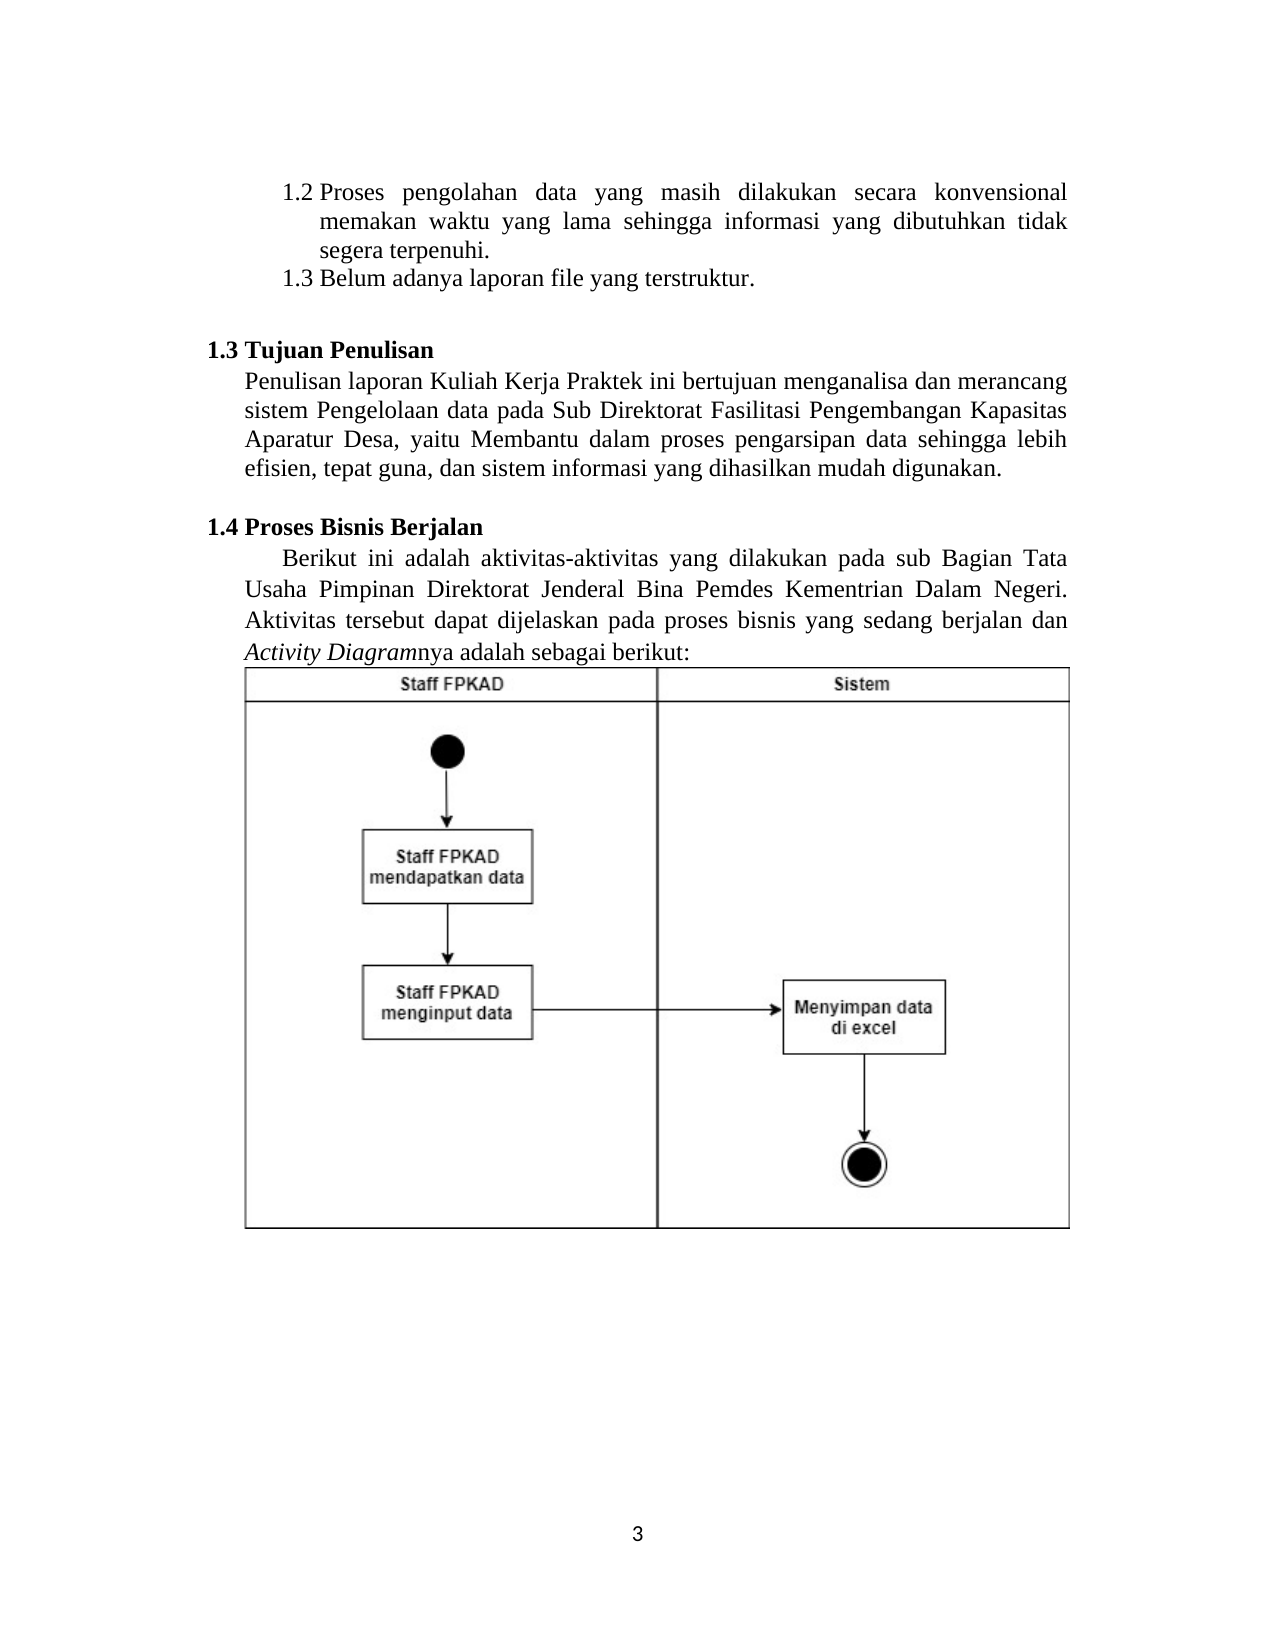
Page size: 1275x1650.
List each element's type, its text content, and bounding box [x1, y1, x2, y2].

list Berikut ini adalah aktivitas-aktivitas yang dilakukan pada sub Bagian Tata Usaha Pimpinan Direktorat Jenderal Bina Pemdes Kementrian Dalam Negeri. Aktivitas tersebut dapat dijelaskan pada proses bisnis yang sedang berjalan dan Activity Diagramnya adalah sebagai berikut: [244, 543, 1068, 665]
picture [244, 667, 1070, 1229]
list Belum adanya laporan file yang terstruktur. [282, 263, 1068, 292]
list Penulisan laporan Kuliah Kerja Praktek ini bertujuan menganalisa dan merancang sistem Pengelolaan data pada Sub Direktorat Fasilitasi Pengembangan Kapasitas Aparatur Desa, yaitu Membantu dalam proses pengarsipan data sehingga lebih efisien, tepat guna, dan sistem informasi yang dihasilkan mudah digunakan. [244, 366, 1068, 481]
list Proses Bisnis Berjalan [207, 512, 1068, 541]
list Proses pengolahan data yang masih dilakukan secara konvensional memakan waktu yang lama sehingga informasi yang dibutuhkan tidak segera terpenuhi. [282, 177, 1068, 263]
list Tujuan Penulisan [207, 335, 1068, 364]
